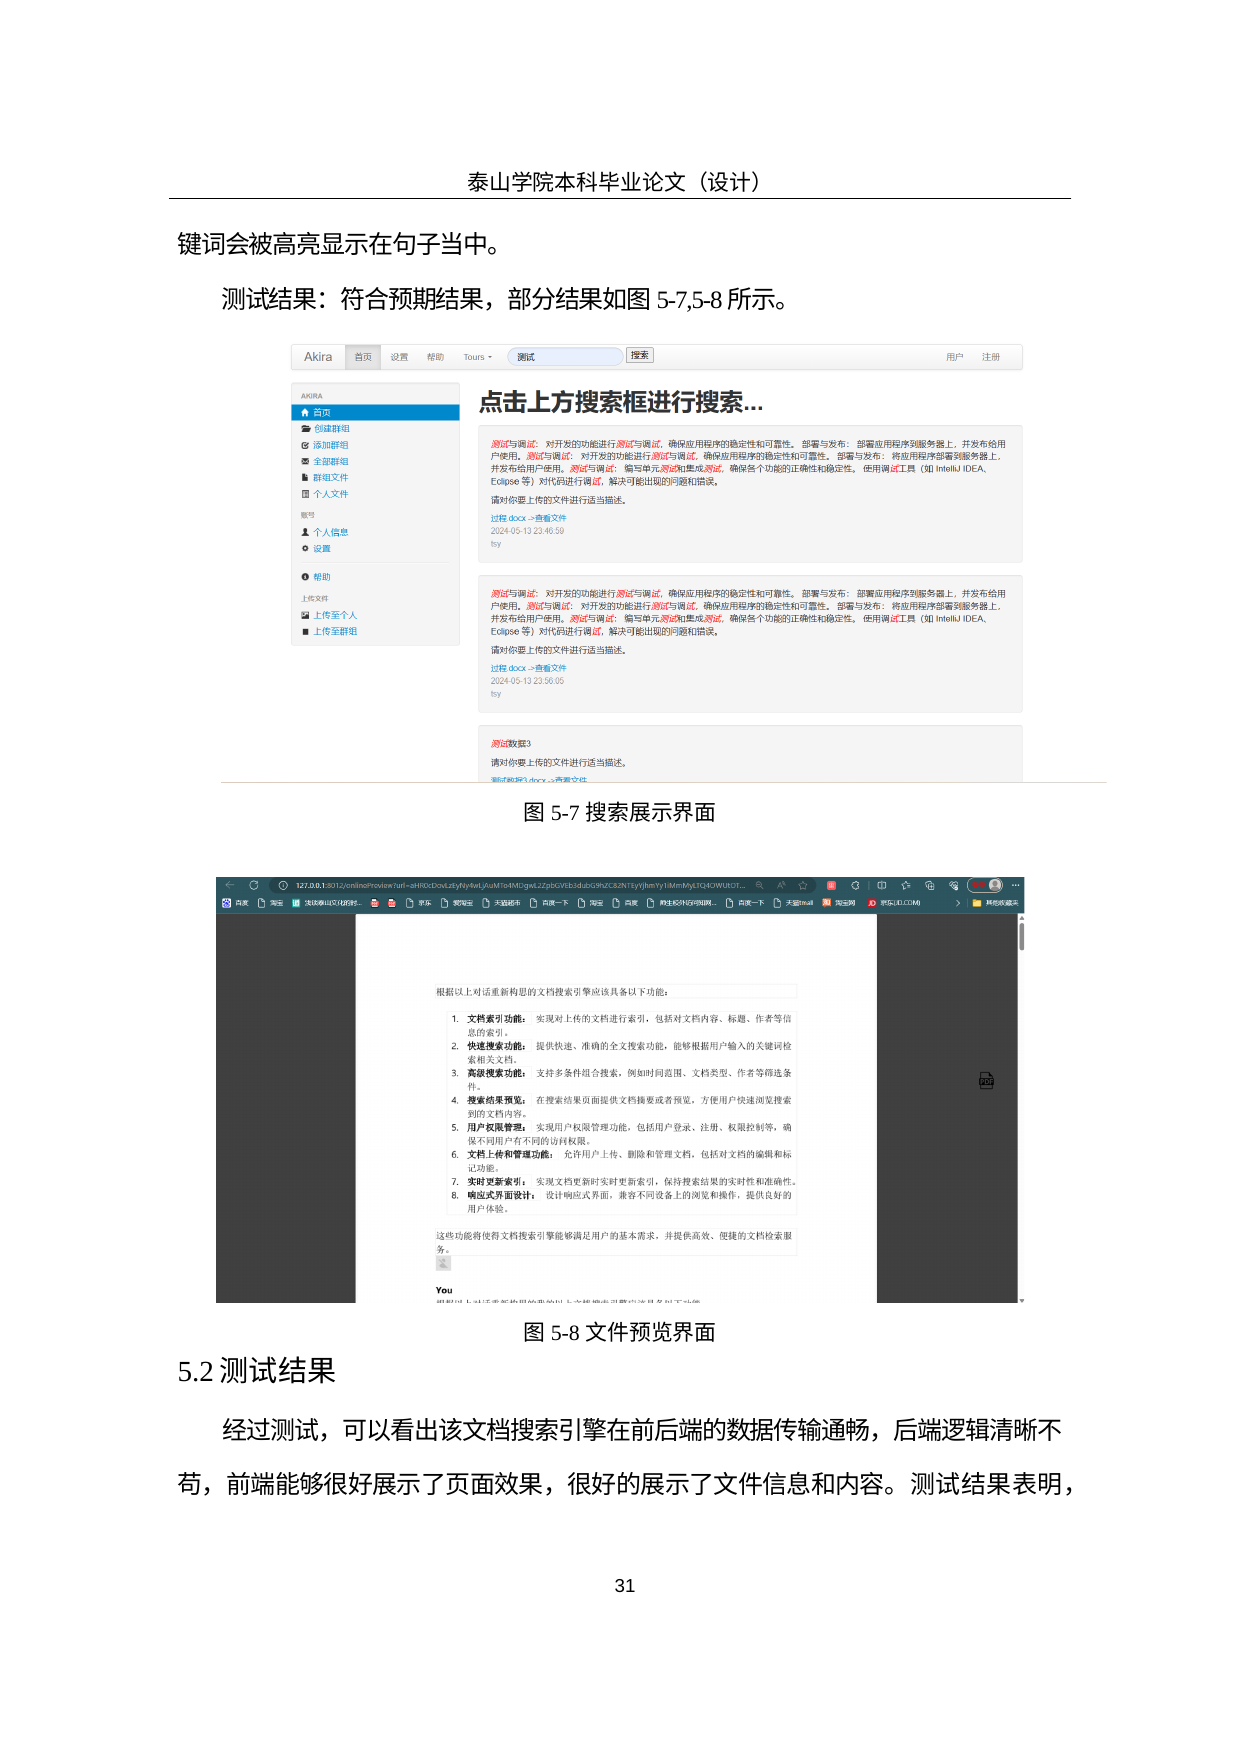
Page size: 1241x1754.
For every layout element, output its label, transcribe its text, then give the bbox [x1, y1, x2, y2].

picture [221, 333, 1107, 783]
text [177, 225, 1063, 261]
picture [216, 877, 1025, 1303]
text 测试结果：符合预期结果，部分结果如图5-7,5-8所示。 [177, 279, 1063, 316]
text 5.2测试结果 [177, 1347, 1063, 1389]
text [177, 1411, 1063, 1501]
text 图 5-7 搜索展示界面 [177, 795, 1063, 827]
text 图 5-8 文件预览界面 [177, 1315, 1063, 1347]
